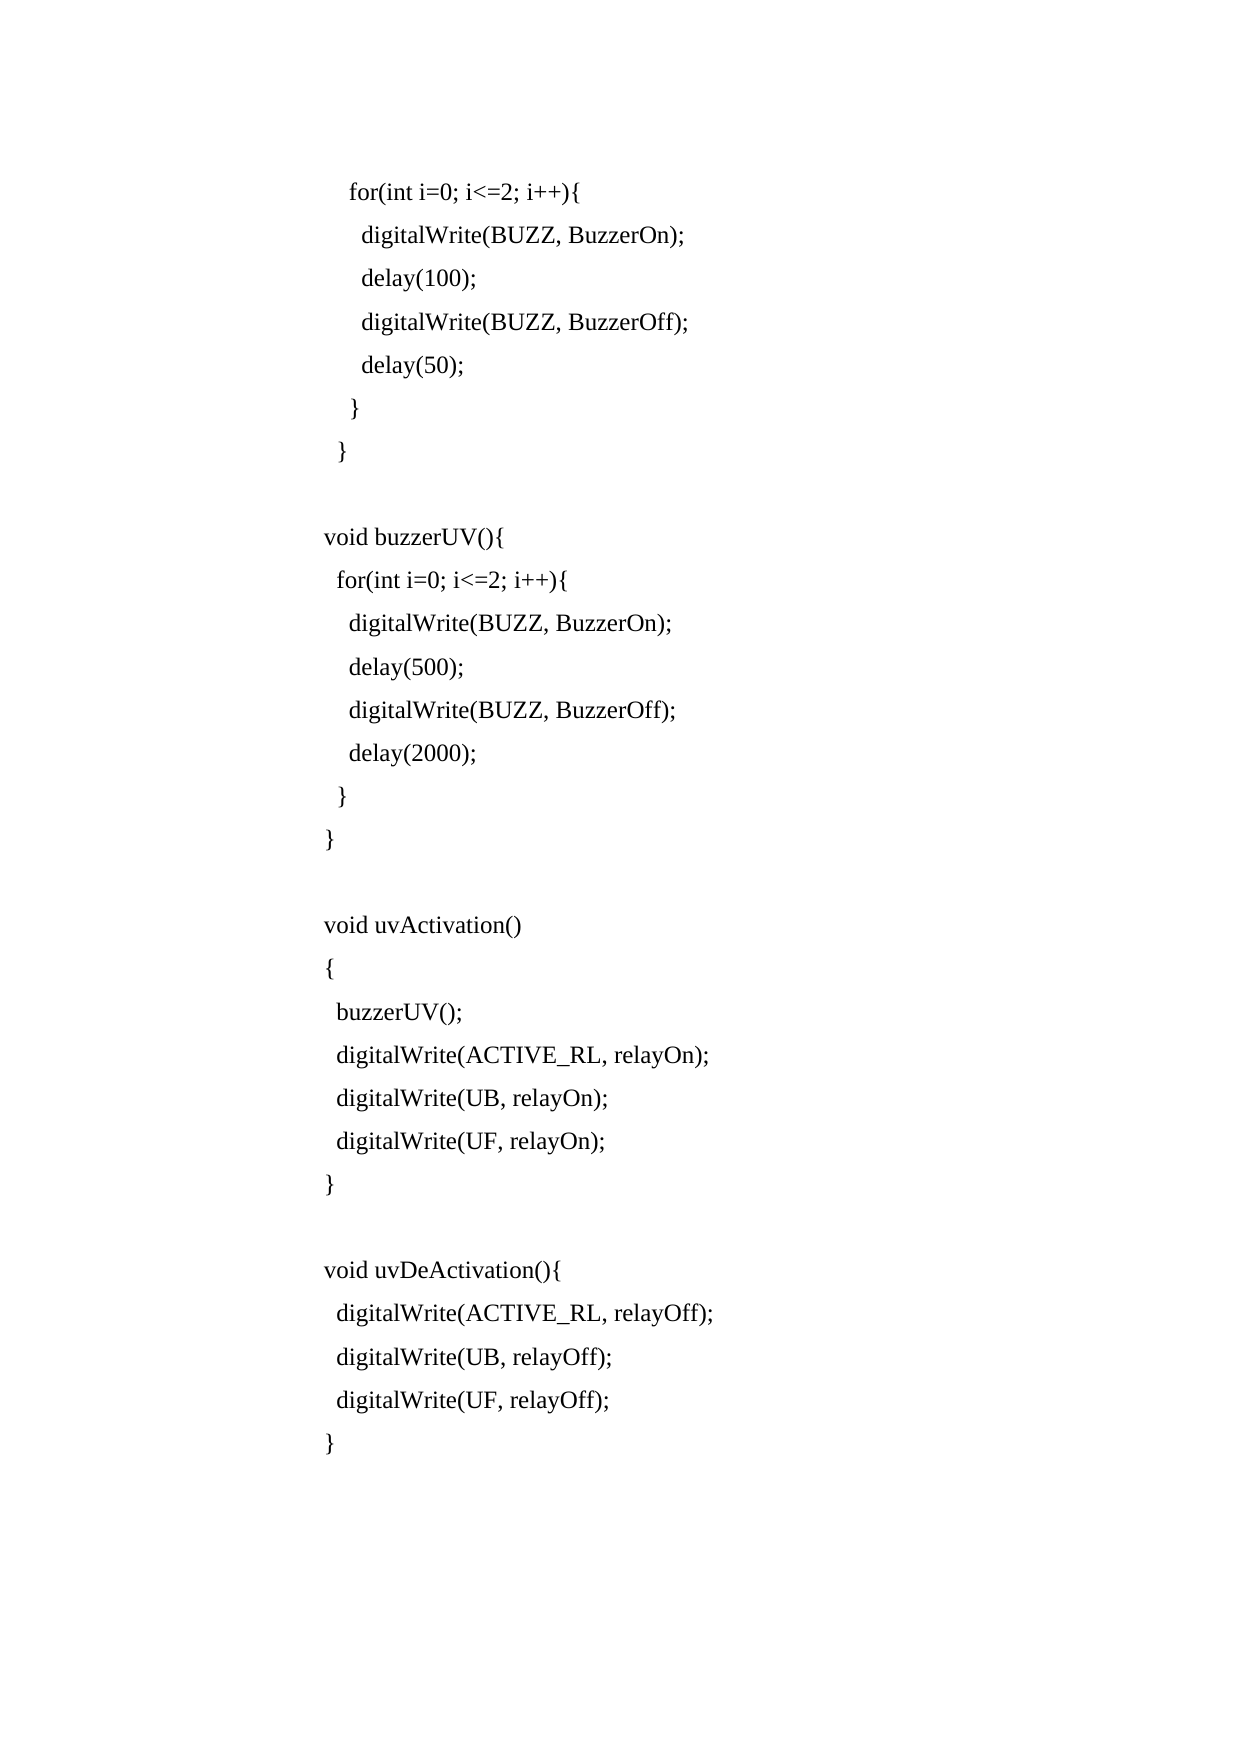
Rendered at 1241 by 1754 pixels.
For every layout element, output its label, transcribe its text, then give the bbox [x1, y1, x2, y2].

text digitalWrite(UF, relayOn); [311, 1126, 1063, 1155]
text digitalWrite(BUZZ, BuzzerOn); [311, 608, 1063, 637]
text delay(50); [311, 350, 1063, 378]
text } [311, 1428, 1063, 1457]
text delay(500); [311, 652, 1063, 680]
text } [311, 1169, 1063, 1198]
text { [311, 953, 1063, 982]
text digitalWrite(BUZZ, BuzzerOff); [311, 307, 1063, 335]
text digitalWrite(BUZZ, BuzzerOff); [311, 695, 1063, 723]
text digitalWrite(UF, relayOff); [311, 1385, 1063, 1413]
text void buzzerUV(){ [311, 522, 1063, 551]
text delay(100); [311, 263, 1063, 292]
text } [311, 781, 1063, 810]
text buzzerUV(); [311, 997, 1063, 1025]
text digitalWrite(ACTIVE_RL, relayOff); [311, 1298, 1063, 1327]
text digitalWrite(UB, relayOff); [311, 1342, 1063, 1370]
text for(int i=0; i<=2; i++){ [311, 565, 1063, 594]
text } [311, 393, 1063, 422]
text delay(2000); [311, 738, 1063, 767]
text for(int i=0; i<=2; i++){ [311, 177, 1063, 206]
text } [311, 824, 1063, 853]
text void uvDeActivation(){ [311, 1255, 1063, 1284]
text digitalWrite(UB, relayOn); [311, 1083, 1063, 1112]
text digitalWrite(ACTIVE_RL, relayOn); [311, 1040, 1063, 1068]
text digitalWrite(BUZZ, BuzzerOn); [311, 220, 1063, 249]
text void uvActivation() [311, 910, 1063, 939]
text } [311, 436, 1063, 465]
